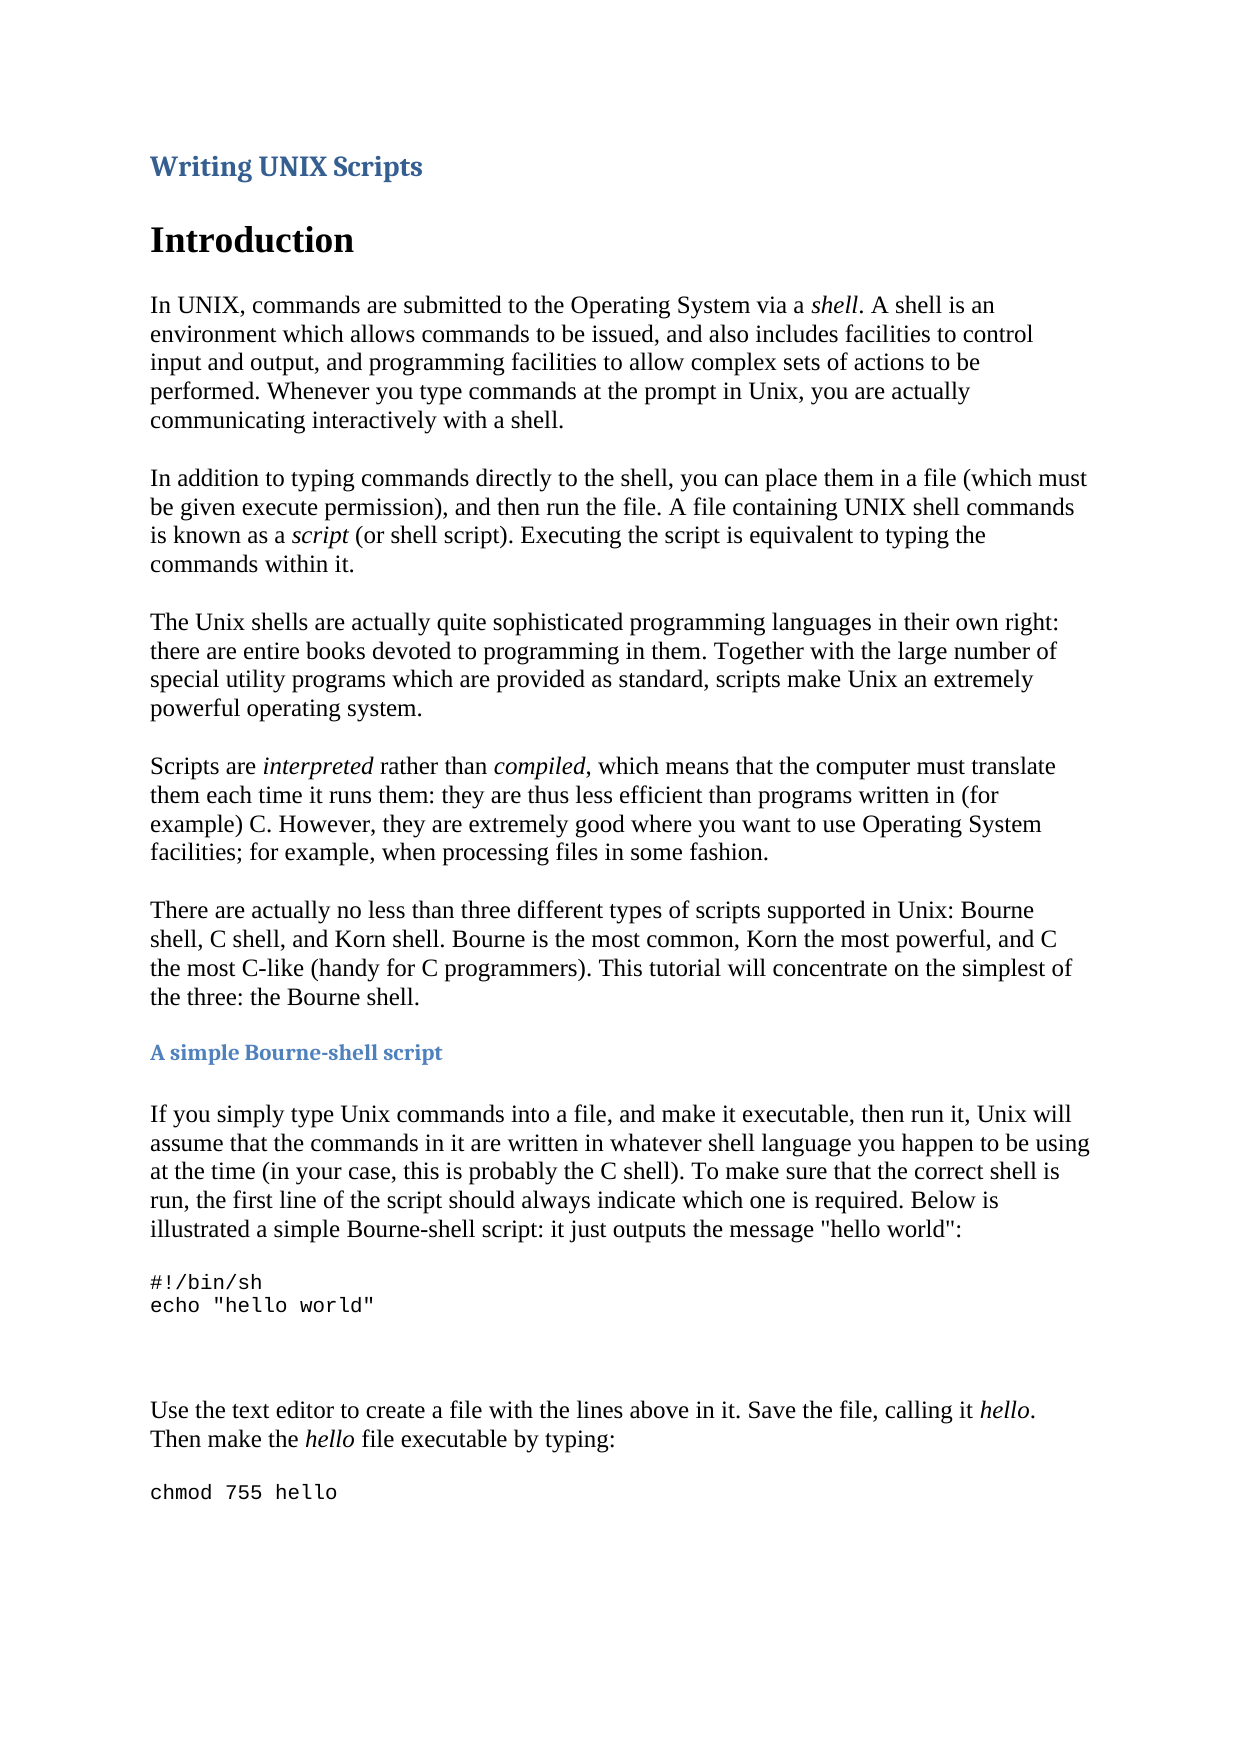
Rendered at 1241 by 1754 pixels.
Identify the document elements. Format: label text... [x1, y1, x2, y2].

text Scripts are interpreted rather than compiled, which means that the computer must translate them each time it runs them: they are thus less efficient than programs written in (for example) C. However, they are extremely good where you want to use Operating System facilities; for example, when processing files in some fashion. [150, 751, 1090, 866]
text echo "hello world" [150, 1296, 1090, 1319]
text If you simply type Unix commands into a file, and make it executable, then run it, Unix will assume that the commands in it are written in whatever shell language you happen to be using at the time (in your case, this is probably the C shell). To make sure that the correct shell is run, the first line of the script should always indicate which one is required. Below is illustrated a simple Bourne-shell script: it just outputs the message "hello world": [150, 1099, 1090, 1243]
text In UNIX, commands are submitted to the Operating System via a shell. A shell is an environment which allows commands to be issued, and also includes facilities to control input and output, and programming facilities to allow complex sets of actions to be performed. Whenever you type commands at the prompt in Unix, you are actually communicating interactively with a shell. [150, 290, 1090, 434]
text chmod 755 hello [150, 1482, 1090, 1506]
text There are actually no less than three different types of scripts supported in Unix: Bourne shell, C shell, and Korn shell. Bourne is the most common, Korn the most powerful, and C the most C-like (handy for C programmers). This tutorial will concentrate on the simplest of the three: the Bourne shell. [150, 895, 1090, 1010]
text The Unix shells are actually quite sophisticated programming languages in their own right: there are entire books devoted to programming in them. Together with the large number of special utility programs which are provided as standard, scripts make Unix an extremely powerful operating system. [150, 607, 1090, 722]
subtitle A simple Bourne-shell script [150, 1039, 1090, 1066]
subtitle Introduction [150, 218, 1090, 261]
subtitle Writing UNIX Scripts [150, 150, 1090, 183]
text Use the text editor to create a file with the lines above in it. Save the file, calling it hello. Then make the hello file executable by typing: [150, 1396, 1090, 1453]
text In addition to typing commands directly to the shell, you can place them in a file (which must be given execute permission), and then run the file. A file containing UNIX shell commands is known as a script (or shell script). Executing the script is equivalent to typing the commands within it. [150, 463, 1090, 578]
text #!/bin/sh [150, 1272, 1090, 1296]
